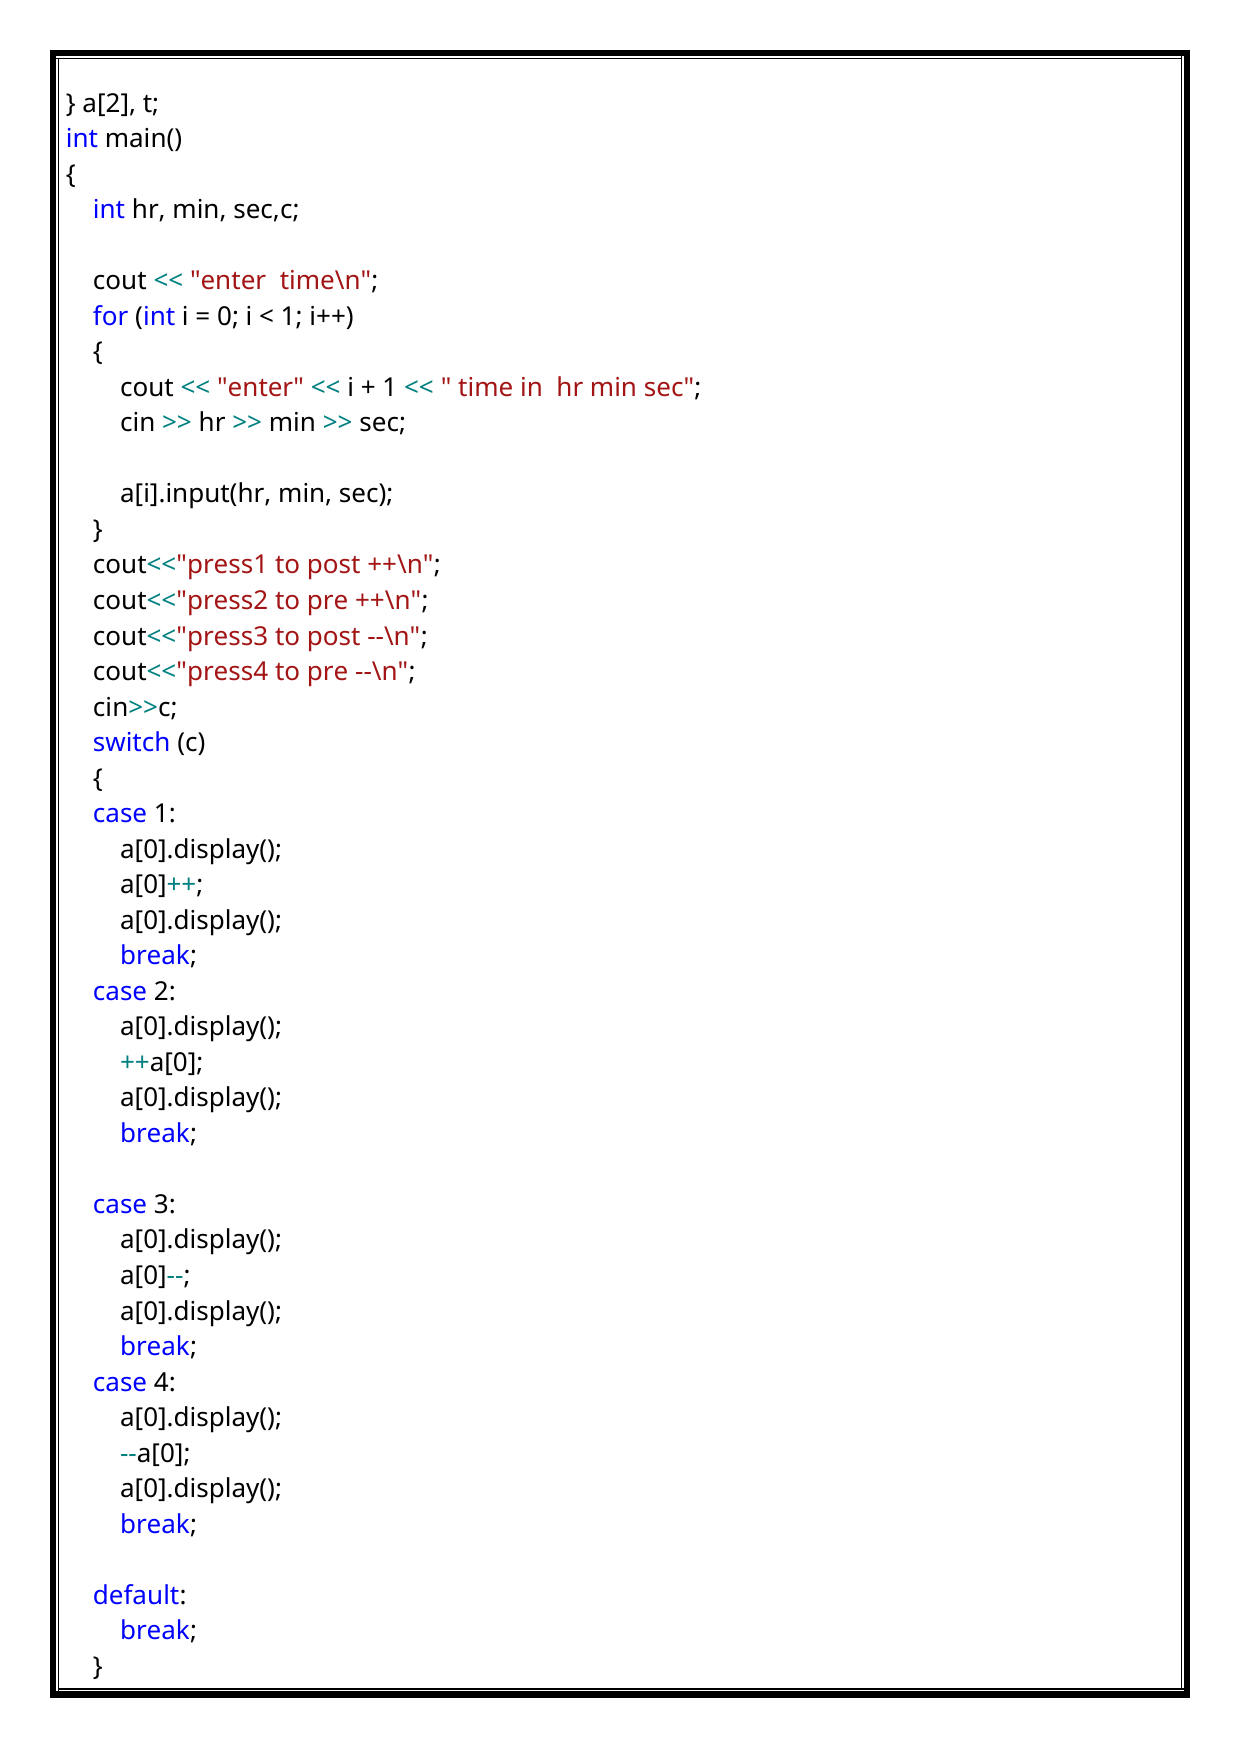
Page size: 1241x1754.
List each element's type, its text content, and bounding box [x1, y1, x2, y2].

text default: [66, 1576, 1153, 1612]
text cin>>c; [66, 688, 1153, 724]
text --a[0]; [66, 1434, 1153, 1470]
text cout<<"press1 to post ++\n"; [66, 546, 1153, 582]
text a[0]++; [66, 866, 1153, 901]
text break; [66, 1612, 1153, 1647]
text case 2: [66, 972, 1153, 1008]
text for (int i = 0; i < 1; i++) [66, 297, 1153, 333]
text a[0].display(); [66, 901, 1153, 937]
text a[0].display(); [66, 830, 1153, 866]
text a[0].display(); [66, 1008, 1153, 1043]
text switch (c) [66, 724, 1153, 759]
text a[0].display(); [66, 1399, 1153, 1434]
text a[0].display(); [66, 1470, 1153, 1505]
text cout << "enter time\n"; [66, 262, 1153, 297]
text } [66, 1647, 1153, 1683]
text cout<<"press3 to post --\n"; [66, 617, 1153, 653]
text cout<<"press4 to pre --\n"; [66, 653, 1153, 688]
text { [66, 759, 1153, 795]
text } [66, 511, 1153, 546]
text break; [66, 1114, 1153, 1150]
text a[0].display(); [66, 1292, 1153, 1328]
text a[0].display(); [66, 1079, 1153, 1114]
text break; [66, 1328, 1153, 1363]
text break; [66, 937, 1153, 972]
text { [66, 155, 1153, 191]
text } a[2], t; [66, 84, 1153, 120]
text case 4: [66, 1363, 1153, 1399]
text a[i].input(hr, min, sec); [66, 475, 1153, 511]
text cout<<"press2 to pre ++\n"; [66, 582, 1153, 617]
text cin >> hr >> min >> sec; [66, 404, 1153, 439]
text { [66, 333, 1153, 368]
text int hr, min, sec,c; [66, 191, 1153, 226]
text a[0].display(); [66, 1221, 1153, 1257]
text int main() [66, 120, 1153, 155]
text case 1: [66, 795, 1153, 830]
text break; [66, 1505, 1153, 1541]
text a[0]--; [66, 1257, 1153, 1292]
text cout << "enter" << i + 1 << " time in hr min sec"; [66, 368, 1153, 404]
text ++a[0]; [66, 1043, 1153, 1079]
text case 3: [66, 1186, 1153, 1221]
